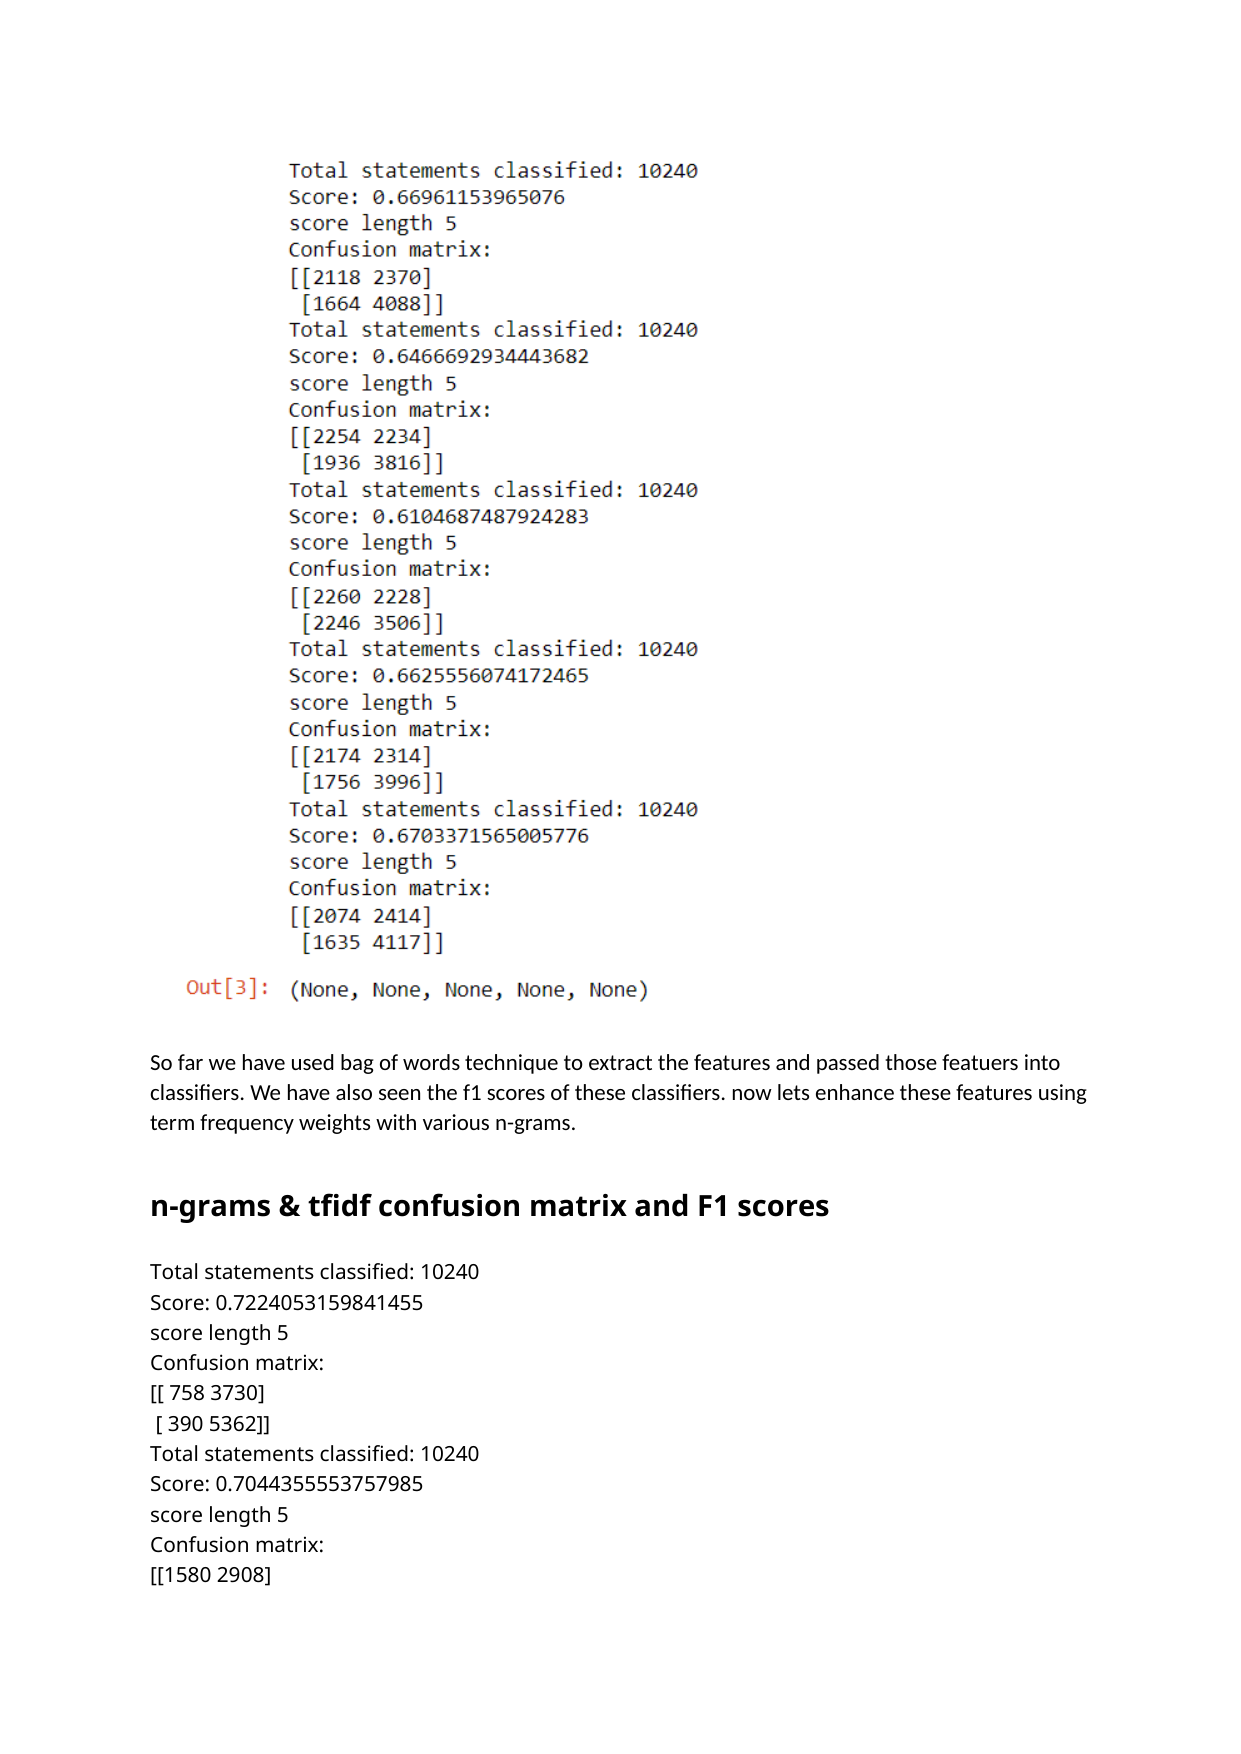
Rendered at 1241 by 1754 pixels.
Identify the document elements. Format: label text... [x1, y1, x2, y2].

text [[ 758 3730] [150, 1377, 1090, 1407]
text Total statements classified: 10240 [150, 1437, 1090, 1468]
text [ 390 5362]] [150, 1407, 1090, 1437]
text score length 5 [150, 1316, 1090, 1346]
text Score: 0.7224053159841455 [150, 1286, 1090, 1316]
text So far we have used bag of words technique to extract the features and passed those featuers into classifiers. We have also seen the f1 scores of these classifiers. now lets enhance these features using term frequency weights with various n-grams. [150, 1048, 1090, 1136]
text [[1580 2908] [150, 1558, 1090, 1589]
text Total statements classified: 10240 [150, 1255, 1090, 1286]
picture [150, 150, 898, 1018]
text Confusion matrix: [150, 1528, 1090, 1558]
text Score: 0.7044355553757985 [150, 1468, 1090, 1498]
text n-grams & tfidf confusion matrix and F1 scores [150, 1185, 1090, 1225]
text Confusion matrix: [150, 1346, 1090, 1377]
text score length 5 [150, 1498, 1090, 1528]
